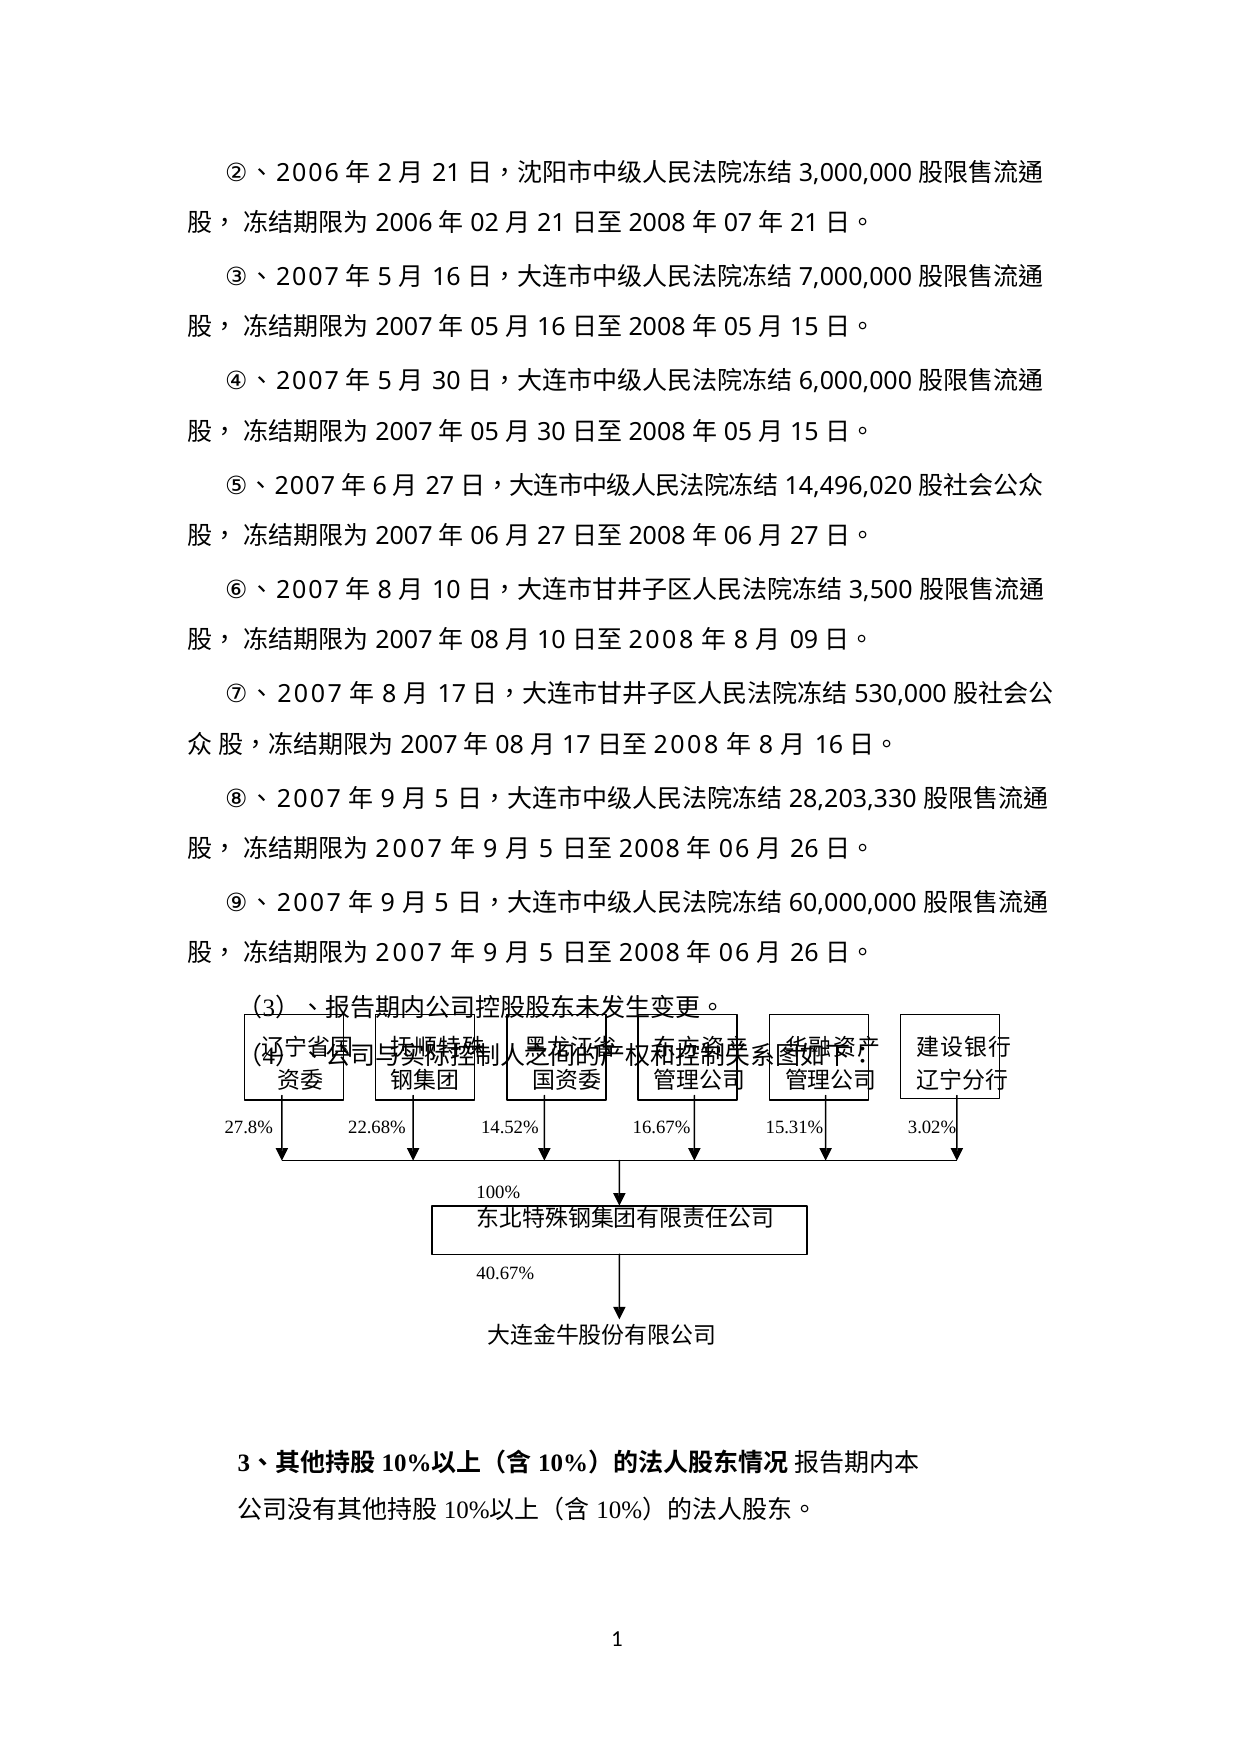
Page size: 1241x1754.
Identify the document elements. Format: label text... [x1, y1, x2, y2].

text ⑧、2007年9月5 日，大连市中级人民法院冻结 28,203,330 股限售流通股， 冻结期限为 2007年9月5 日至 2008年 06月 26 日。 [187, 780, 1067, 865]
text 3、其他持股 10%以上（含 10%）的法人股东情况 报告期内本公司没有其他持股 10%以上（含 10%）的法人股东。 [237, 1444, 944, 1526]
text ⑨、2007年9月5 日，大连市中级人民法院冻结 60,000,000 股限售流通股， 冻结期限为 2007年9月5 日至 2008年 06月 26 日。 [187, 885, 1067, 969]
text ②、2006年2月 21 日，沈阳市中级人民法院冻结 3,000,000 股限售流通股， 冻结期限为 2006 年 02 月 21 日至 2008 年 07 年 21 日。 [187, 154, 1068, 238]
text （3）、报告期内公司控股股东未发生变更。 [237, 989, 1068, 1023]
text ⑥、2007年8月 10 日，大连市甘井子区人民法院冻结 3,500 股限售流通股， 冻结期限为 2007 年 08 月 10 日至 2008年8月 09 日。 [187, 572, 1068, 656]
text ③、2007年5月 16 日，大连市中级人民法院冻结 7,000,000 股限售流通股， 冻结期限为 2007 年 05 月 16 日至 2008 年 05 月 15 日。 [187, 258, 1068, 343]
text （4）、公司与实际控制人之间的产权和控制关系图如下： [237, 1037, 1068, 1071]
text ⑤、2007年6月 27 日，大连市中级人民法院冻结 14,496,020 股社会公众股， 冻结期限为 2007 年 06 月 27 日至 2008 年 06 月 27 日。 [187, 467, 1067, 552]
text ⑦、2007年8月 17 日，大连市甘井子区人民法院冻结 530,000 股社会公众 股，冻结期限为 2007 年 08 月 17 日至 2008年8月 16 日。 [187, 676, 1055, 760]
text ④、2007年5月 30 日，大连市中级人民法院冻结 6,000,000 股限售流通股， 冻结期限为 2007 年 05 月 30 日至 2008 年 05 月 15 日。 [187, 363, 1068, 447]
